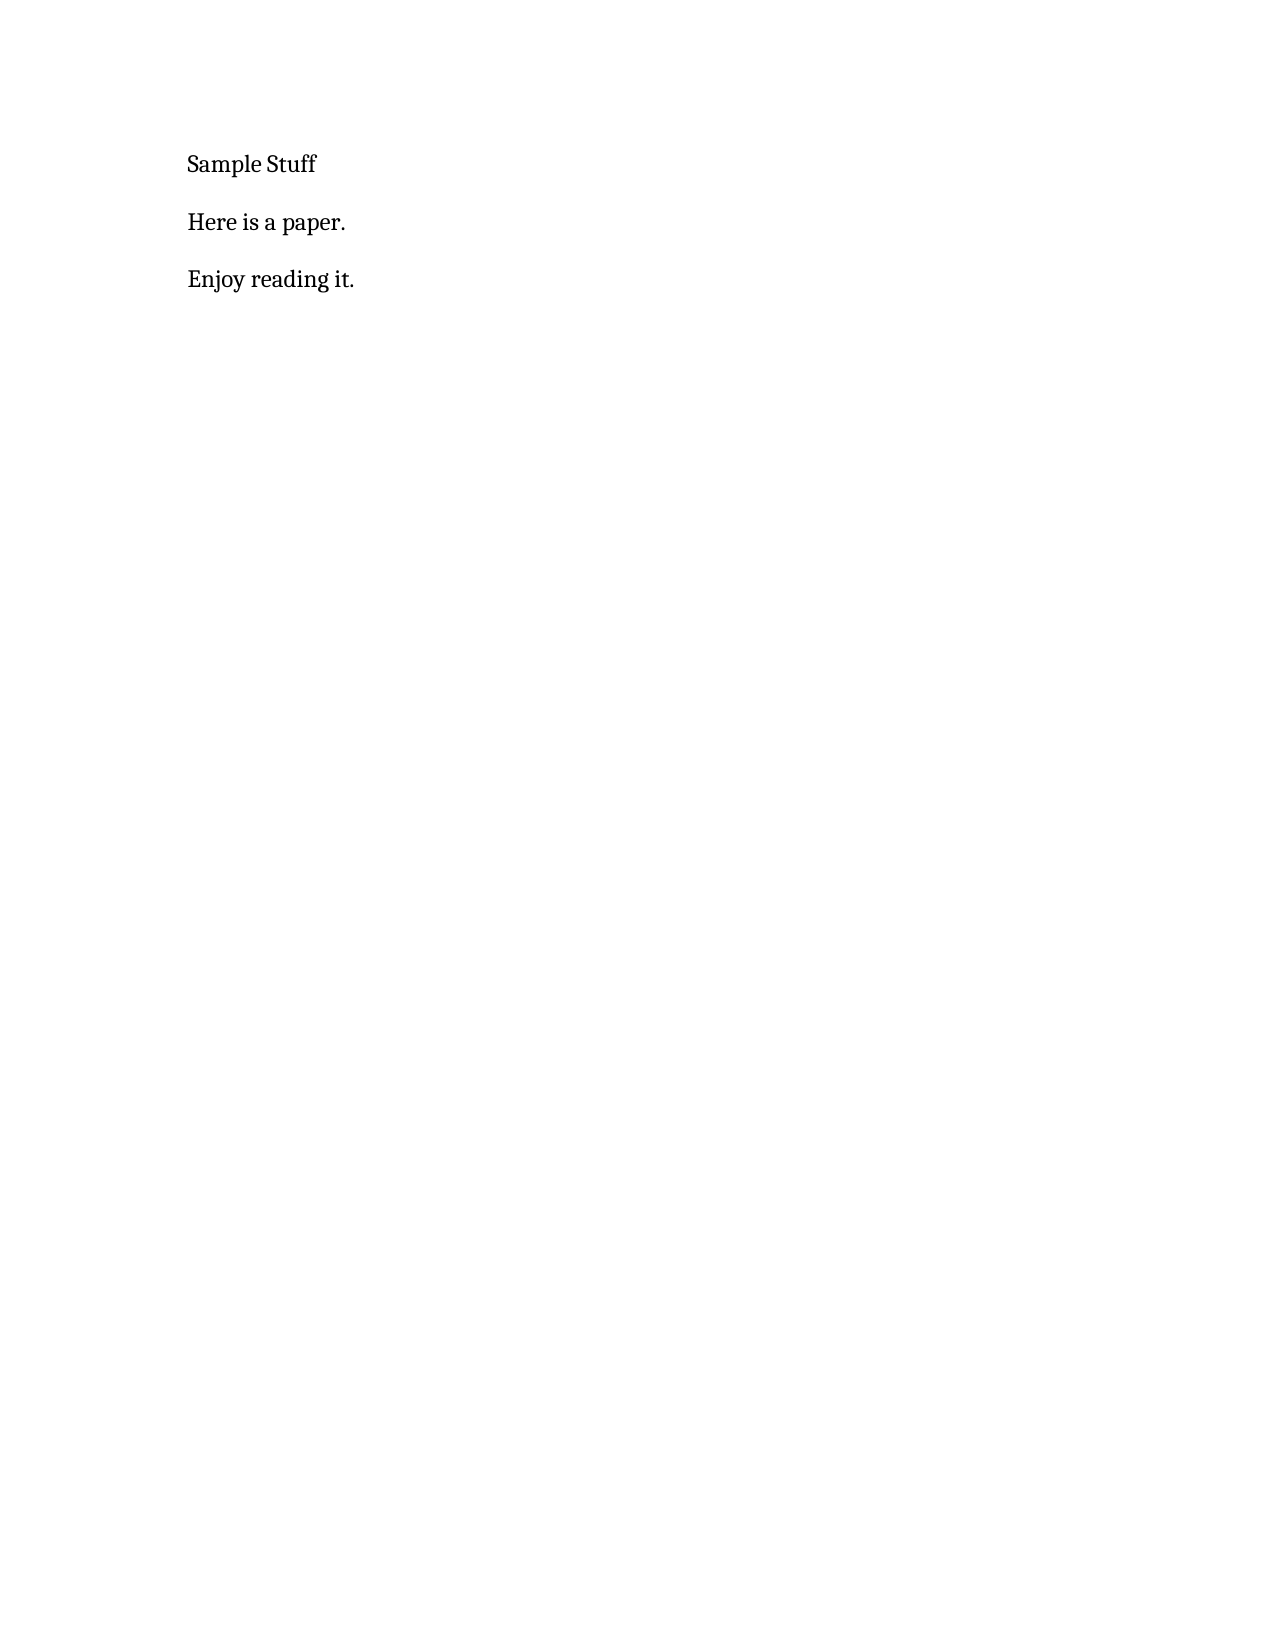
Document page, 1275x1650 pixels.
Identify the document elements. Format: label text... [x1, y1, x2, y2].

text Enjoy reading it. [187, 265, 1087, 294]
text Sample Stuff [187, 150, 1087, 179]
text Here is a paper. [187, 207, 1087, 236]
